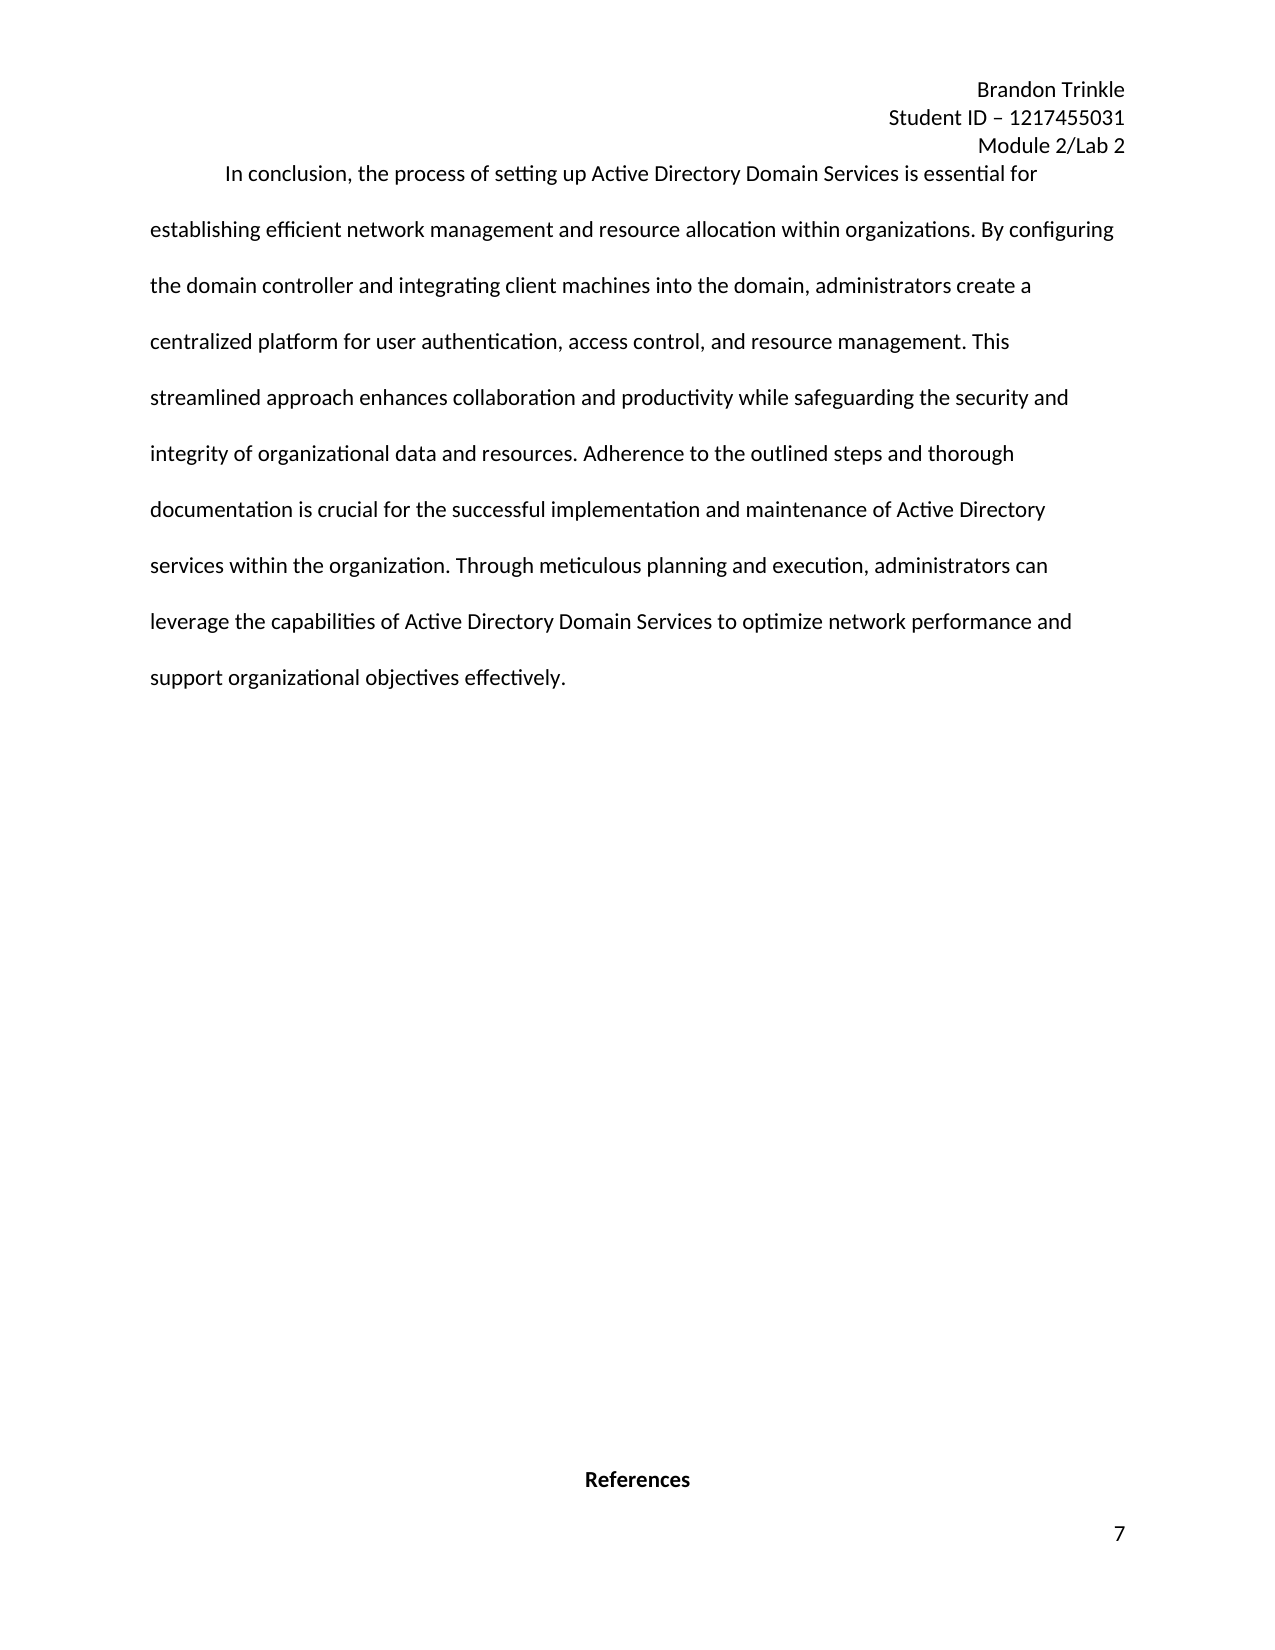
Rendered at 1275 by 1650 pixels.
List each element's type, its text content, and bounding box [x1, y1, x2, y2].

text In conclusion, the process of setting up Active Directory Domain Services is essential for establishing efficient network management and resource allocation within organizations. By configuring the domain controller and integrating client machines into the domain, administrators create a centralized platform for user authentication, access control, and resource management. This streamlined approach enhances collaboration and productivity while safeguarding the security and integrity of organizational data and resources. Adherence to the outlined steps and thorough documentation is crucial for the successful implementation and maintenance of Active Directory services within the organization. Through meticulous planning and execution, administrators can leverage the capabilities of Active Directory Domain Services to optimize network performance and support organizational objectives effectively. [150, 159, 1125, 691]
